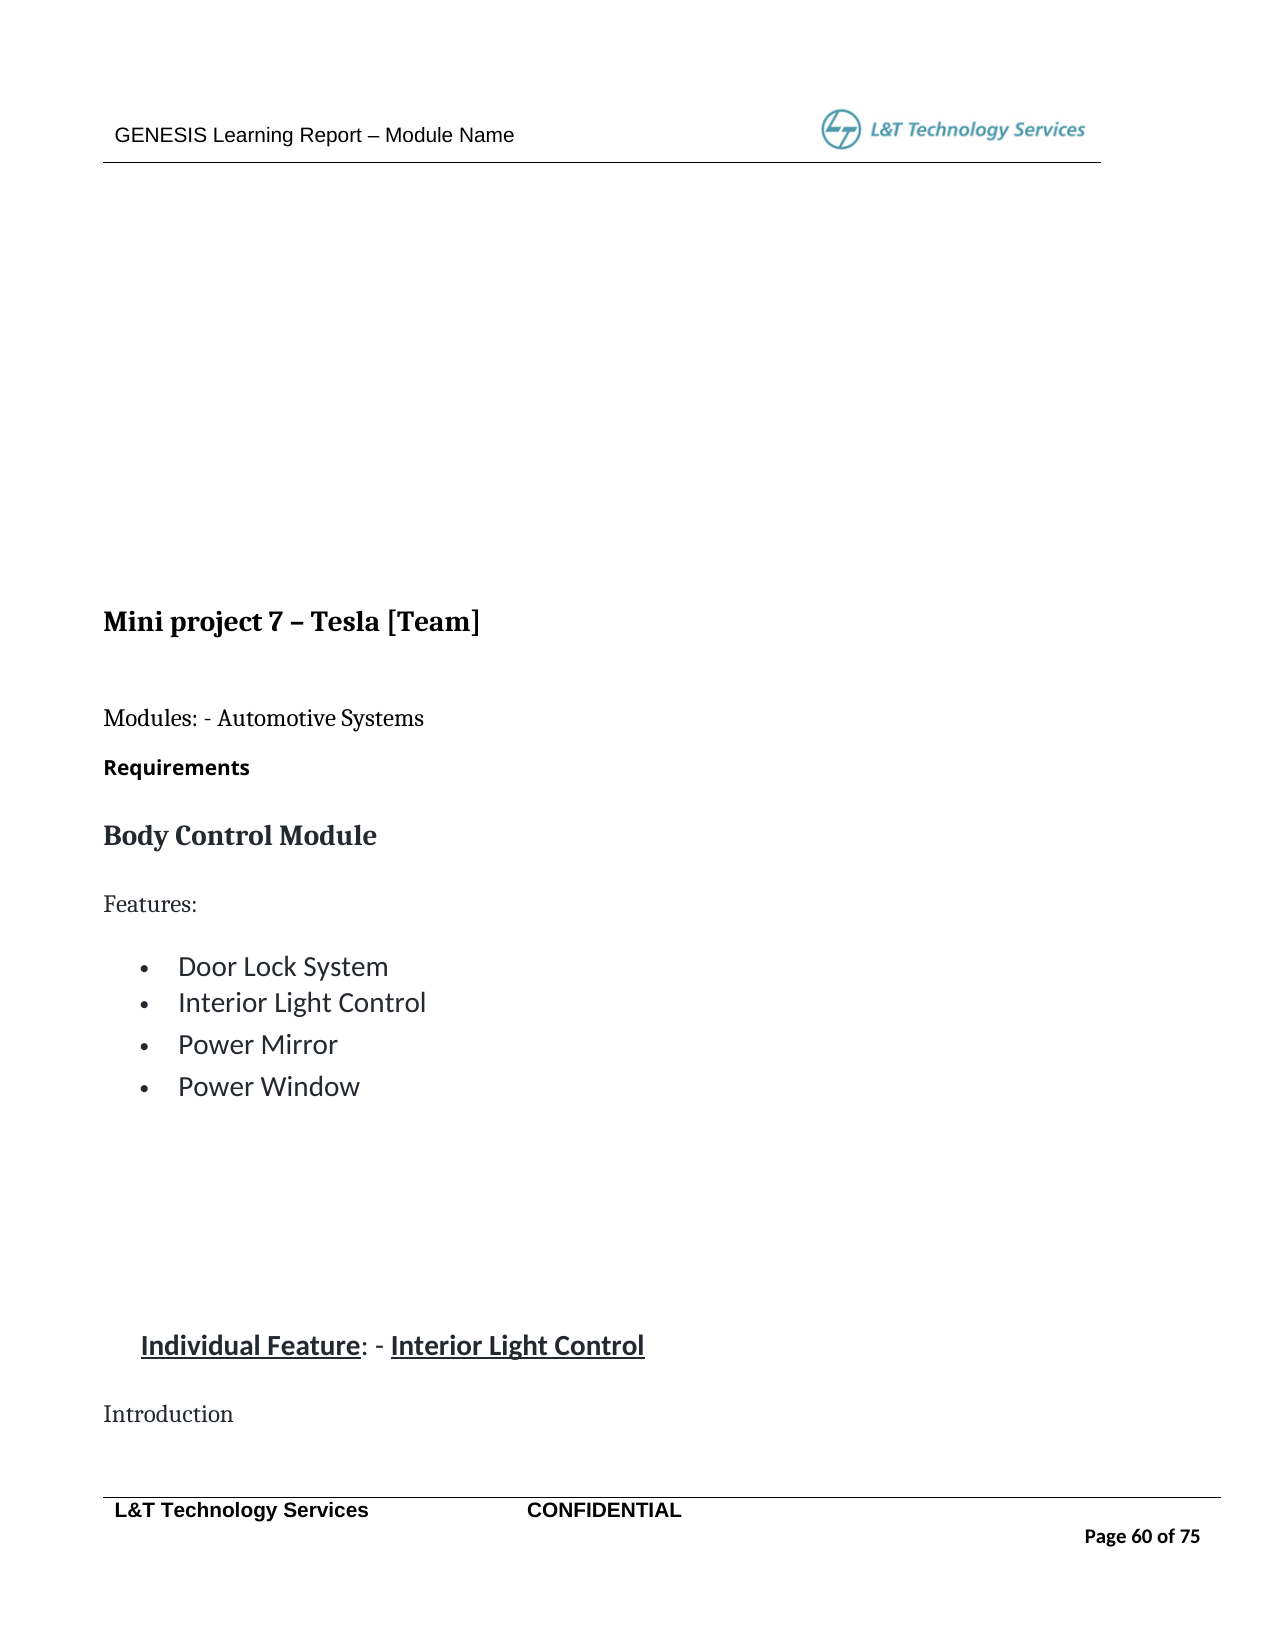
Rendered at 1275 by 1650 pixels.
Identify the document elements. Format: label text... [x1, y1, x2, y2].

subtitle Modules: - Automotive Systems [103, 704, 1162, 733]
list Interior Light Control [141, 984, 1162, 1019]
subtitle Features: [103, 890, 1162, 919]
list Door Lock System [141, 948, 1162, 984]
list Power Mirror [141, 1026, 1162, 1061]
subtitle Introduction [103, 1400, 1162, 1429]
subtitle Requirements [103, 753, 1162, 782]
subtitle Mini project 7 – Tesla [Team] [103, 606, 1162, 639]
list Power Window [141, 1068, 1162, 1103]
text Individual Feature: - Interior Light Control [103, 1327, 1162, 1362]
subtitle Body Control Module [103, 819, 1162, 853]
